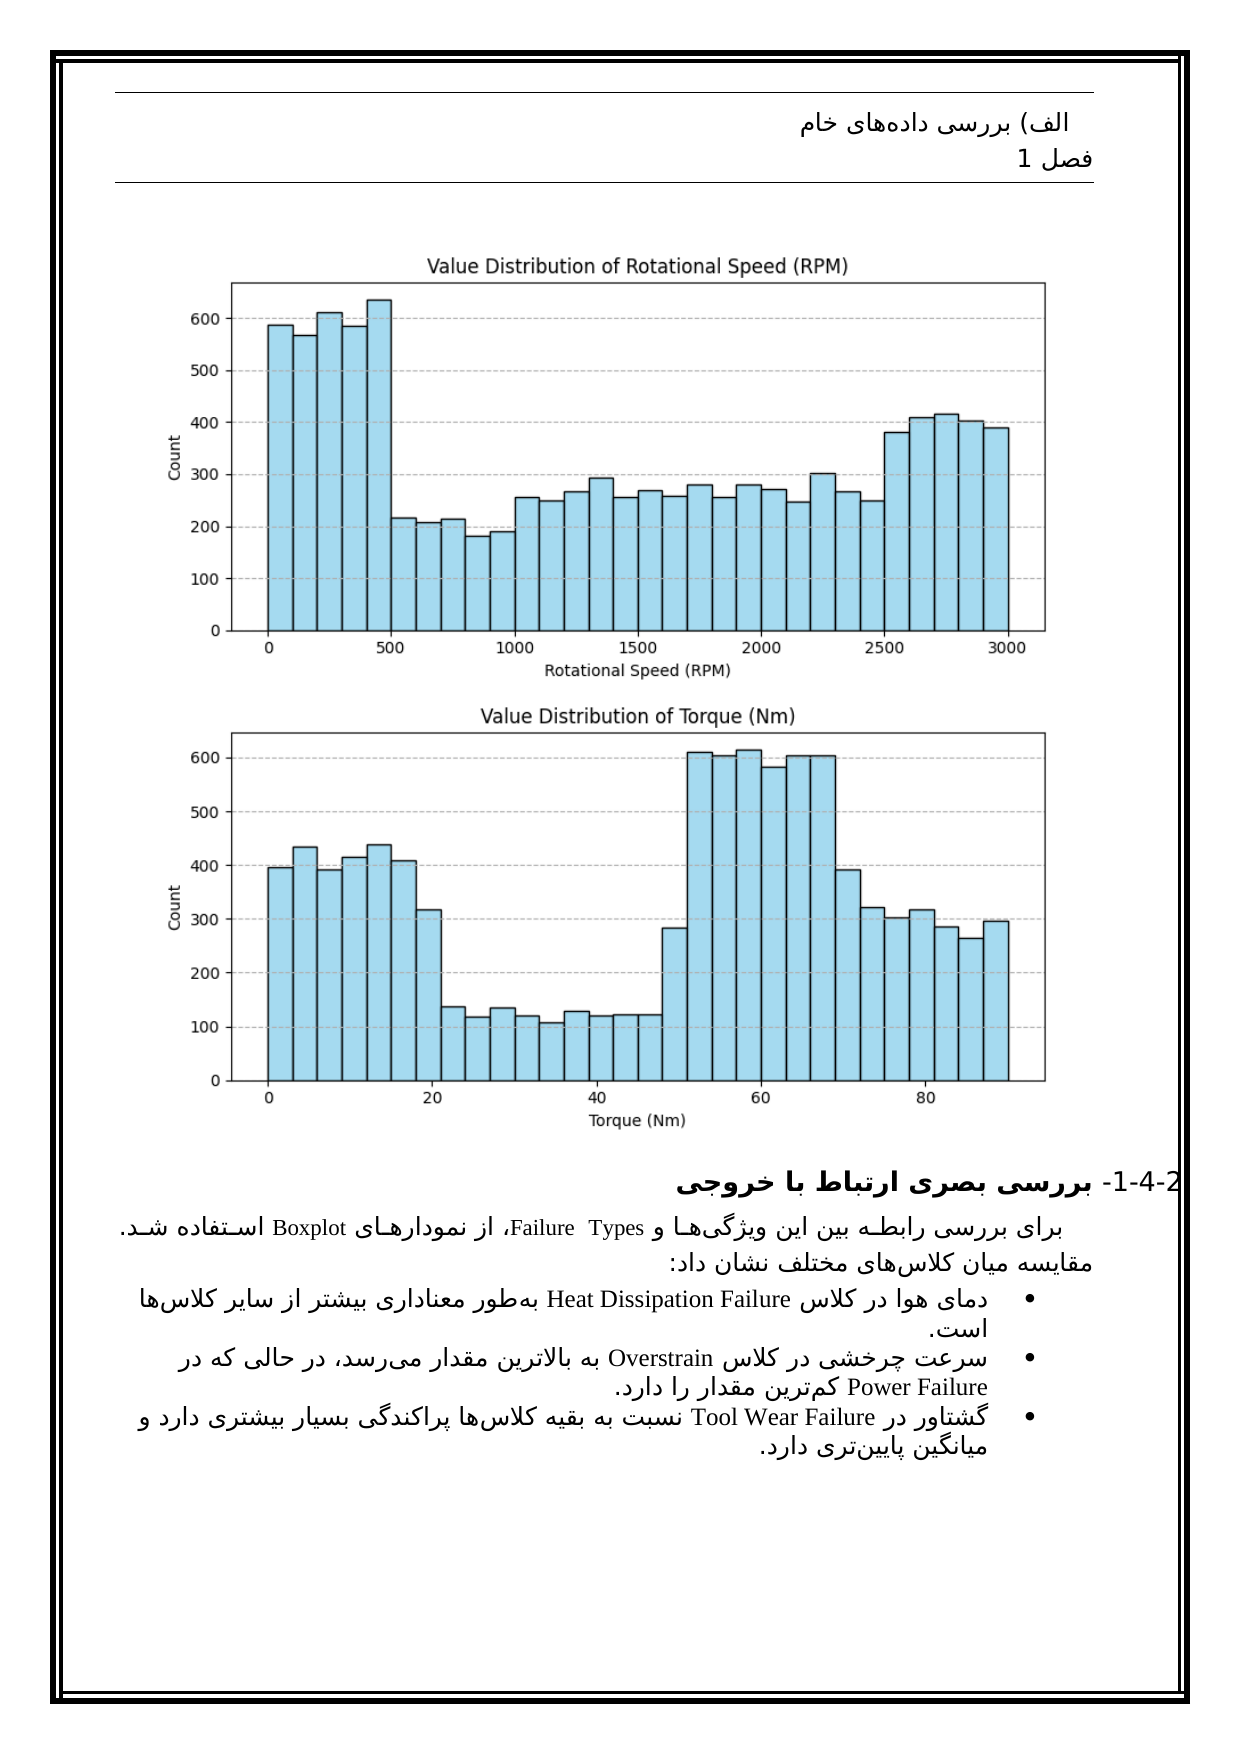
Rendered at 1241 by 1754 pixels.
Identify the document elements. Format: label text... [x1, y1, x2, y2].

list دمای هوا در کلاس Heat Dissipation Failure به‌طور معناداری بیشتر از سایر کلاس‌ها است. [118, 1284, 1026, 1343]
list سرعت چرخشی در کلاس Overstrain به بالاترین مقدار می‌رسد، در حالی که در Power Failure کم‌ترین مقدار را دارد. [118, 1343, 1026, 1402]
picture [156, 246, 1056, 691]
text برای بررسی رابطه بین این ویژگی‌ها و Failure Types، از نمودارهای Boxplot استفاده شد. مقایسه میان کلاس‌های مختلف نشان داد: [118, 1212, 1093, 1277]
picture [156, 697, 1056, 1141]
list گشتاور در Tool Wear Failure نسبت به بقیه کلاس‌ها پراکندگی بسیار بیشتری دارد و میانگین پایین‌تری دارد. [118, 1402, 1026, 1460]
subtitle بررسی بصری ارتباط با خروجی [118, 1166, 1093, 1198]
